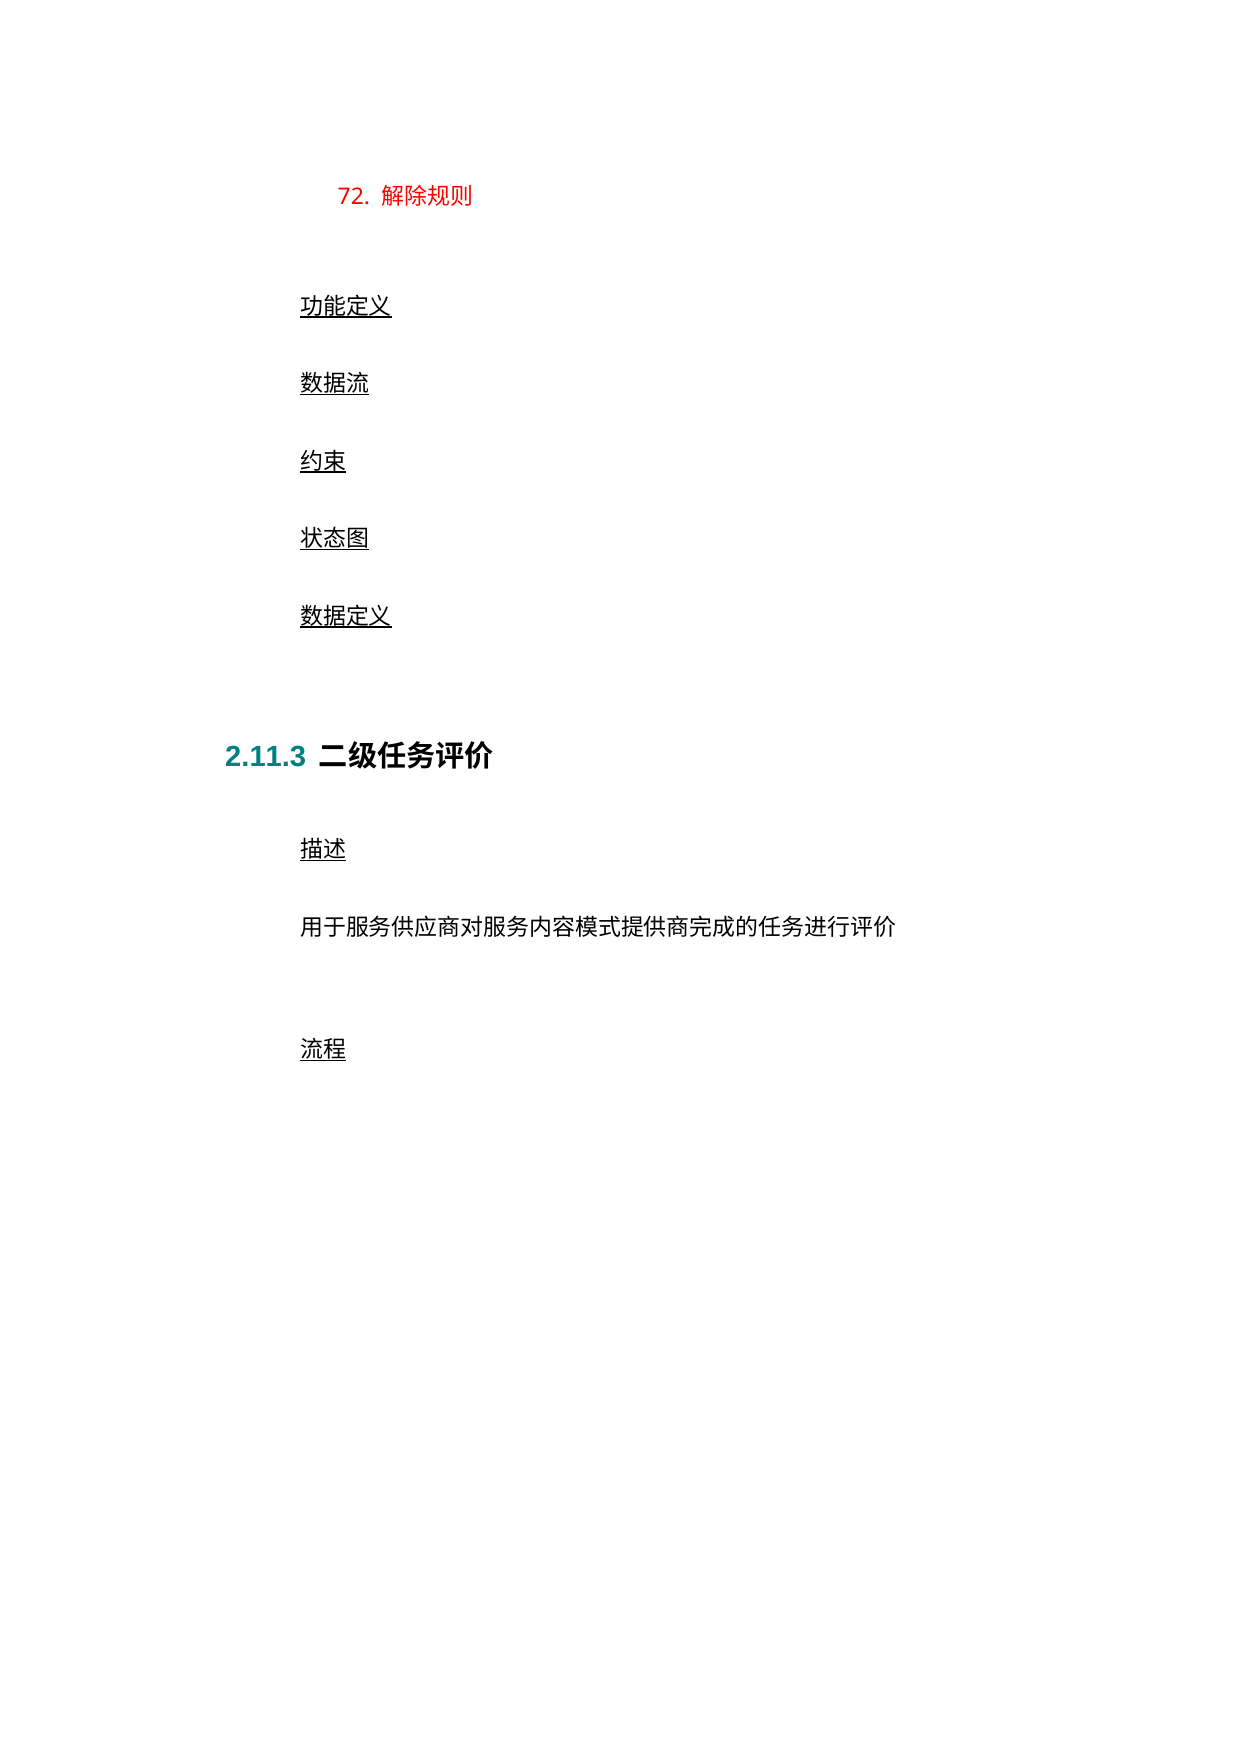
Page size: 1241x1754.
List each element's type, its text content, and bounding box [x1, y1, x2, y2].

text 状态图 [300, 504, 1053, 569]
text 流程 [300, 1015, 1053, 1080]
text 用于服务供应商对服务内容模式提供商完成的任务进行评价 [300, 893, 1053, 958]
text 数据流 [300, 349, 1053, 414]
subtitle 二级任务评价 [225, 721, 1053, 786]
text 数据定义 [300, 582, 1053, 647]
list 解除规则 [337, 162, 1053, 227]
text 描述 [300, 815, 1053, 880]
text 约束 [300, 427, 1053, 492]
text 功能定义 [300, 272, 1053, 337]
